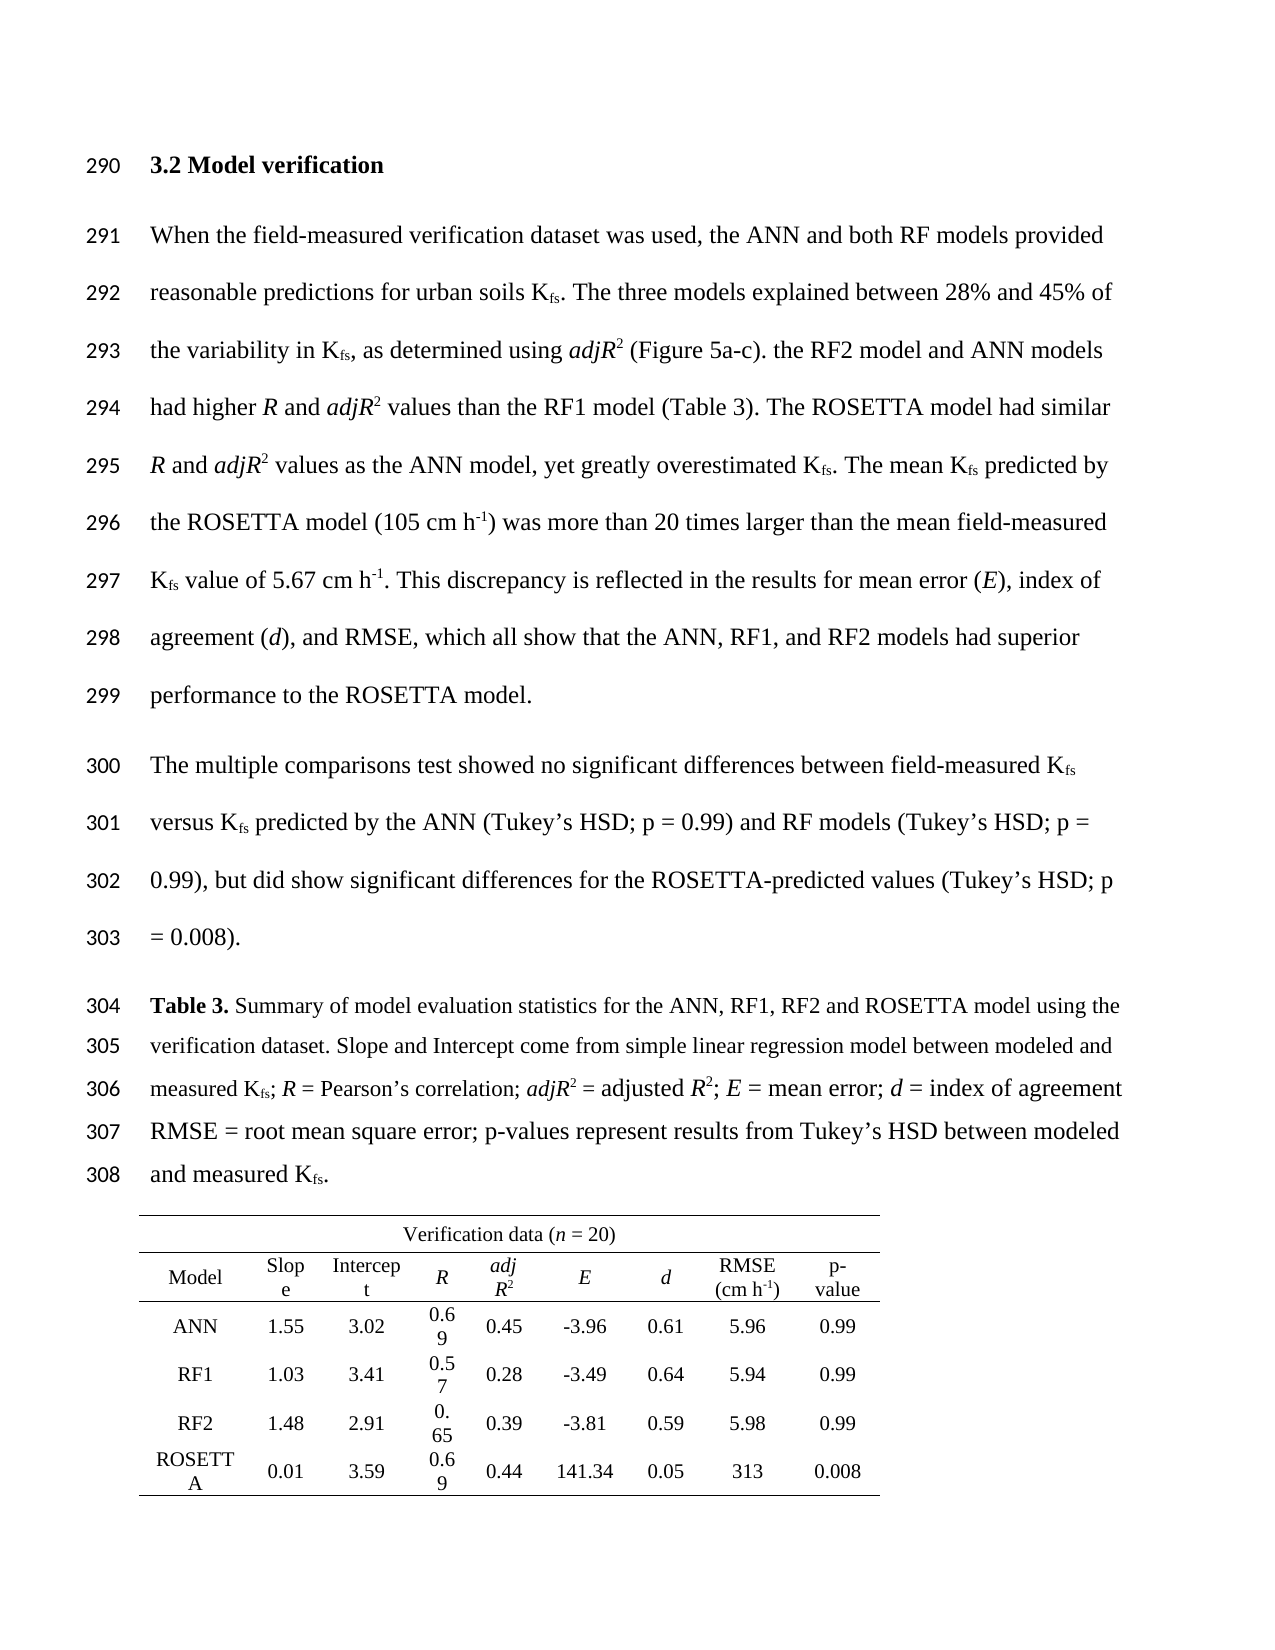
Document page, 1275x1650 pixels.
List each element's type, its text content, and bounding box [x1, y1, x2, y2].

table_header Verification data (n = 20) [139, 1216, 880, 1252]
table_cell 5.96 [699, 1302, 795, 1350]
table_cell d [632, 1253, 699, 1301]
table_cell adjR2 [471, 1253, 537, 1301]
table_cell 0.69 [413, 1302, 471, 1350]
table_cell 0.99 [795, 1350, 880, 1398]
table_cell 0.69 [413, 1447, 471, 1495]
table_cell 1.03 [252, 1350, 319, 1398]
table_cell p-value [795, 1253, 880, 1301]
text 3.2 Model verification [150, 150, 1125, 179]
table_cell E [537, 1253, 632, 1301]
table_cell 3.41 [320, 1350, 413, 1398]
table_cell 0.44 [471, 1447, 537, 1495]
table_cell 0.008 [795, 1447, 880, 1495]
table_cell ROSETTA [139, 1447, 252, 1495]
table_cell 1.48 [252, 1399, 319, 1447]
table_cell 5.98 [699, 1399, 795, 1447]
table_cell 1.55 [252, 1302, 319, 1350]
table_cell 313 [699, 1447, 795, 1495]
table_cell RMSE (cm h-1) [699, 1253, 795, 1301]
table_cell 0.28 [471, 1350, 537, 1398]
table_cell 0.99 [795, 1302, 880, 1350]
table_cell -3.49 [537, 1350, 632, 1398]
table_cell R [413, 1253, 471, 1301]
table_cell 0.99 [795, 1399, 880, 1447]
table_cell 5.94 [699, 1350, 795, 1398]
table_cell 0.05 [632, 1447, 699, 1495]
table_cell Model [139, 1253, 252, 1301]
table_cell RF2 [139, 1399, 252, 1447]
table_cell -3.81 [537, 1399, 632, 1447]
table_cell 0.39 [471, 1399, 537, 1447]
table_cell 0.59 [632, 1399, 699, 1447]
table_cell 0.61 [632, 1302, 699, 1350]
table_cell 2.91 [320, 1399, 413, 1447]
text When the field-measured verification dataset was used, the ANN and both RF models provided reasonable predictions for urban soils Kfs. The three models explained between 28% and 45% of the variability in Kfs, as determined using adjR2 (Figure 5a-c). the RF2 model and ANN models had higher R and adjR2 values than the RF1 model (Table 3). The ROSETTA model had similar R and adjR2 values as the ANN model, yet greatly overestimated Kfs. The mean Kfs predicted by the ROSETTA model (105 cm h-1) was more than 20 times larger than the mean field-measured Kfs value of 5.67 cm h-1. This discrepancy is reflected in the results for mean error (E), index of agreement (d), and RMSE, which all show that the ANN, RF1, and RF2 models had superior performance to the ROSETTA model. [150, 220, 1125, 709]
table_cell 3.02 [320, 1302, 413, 1350]
table_cell Intercept [320, 1253, 413, 1301]
table_cell 0.64 [632, 1350, 699, 1398]
table_cell RF1 [139, 1350, 252, 1398]
table_cell 0. 65 [413, 1399, 471, 1447]
table_cell -3.96 [537, 1302, 632, 1350]
table_cell 141.34 [537, 1447, 632, 1495]
table_cell ANN [139, 1302, 252, 1350]
text The multiple comparisons test showed no significant differences between field-measured Kfs versus Kfs predicted by the ANN (Tukey’s HSD; p = 0.99) and RF models (Tukey’s HSD; p = 0.99), but did show significant differences for the ROSETTA-predicted values (Tukey’s HSD; p = 0.008). [150, 750, 1125, 951]
table_cell Slope [252, 1253, 319, 1301]
table_cell 0.57 [413, 1350, 471, 1398]
text Table 3. Summary of model evaluation statistics for the ANN, RF1, RF2 and ROSETTA model using the verification dataset. Slope and Intercept come from simple linear regression model between modeled and measured Kfs; R = Pearson’s correlation; adjR2 = adjusted R2; E = mean error; d = index of agreement RMSE = root mean square error; p-values represent results from Tukey’s HSD between modeled and measured Kfs. [150, 992, 1125, 1188]
table_cell 0.01 [252, 1447, 319, 1495]
table_cell 3.59 [320, 1447, 413, 1495]
table_cell 0.45 [471, 1302, 537, 1350]
